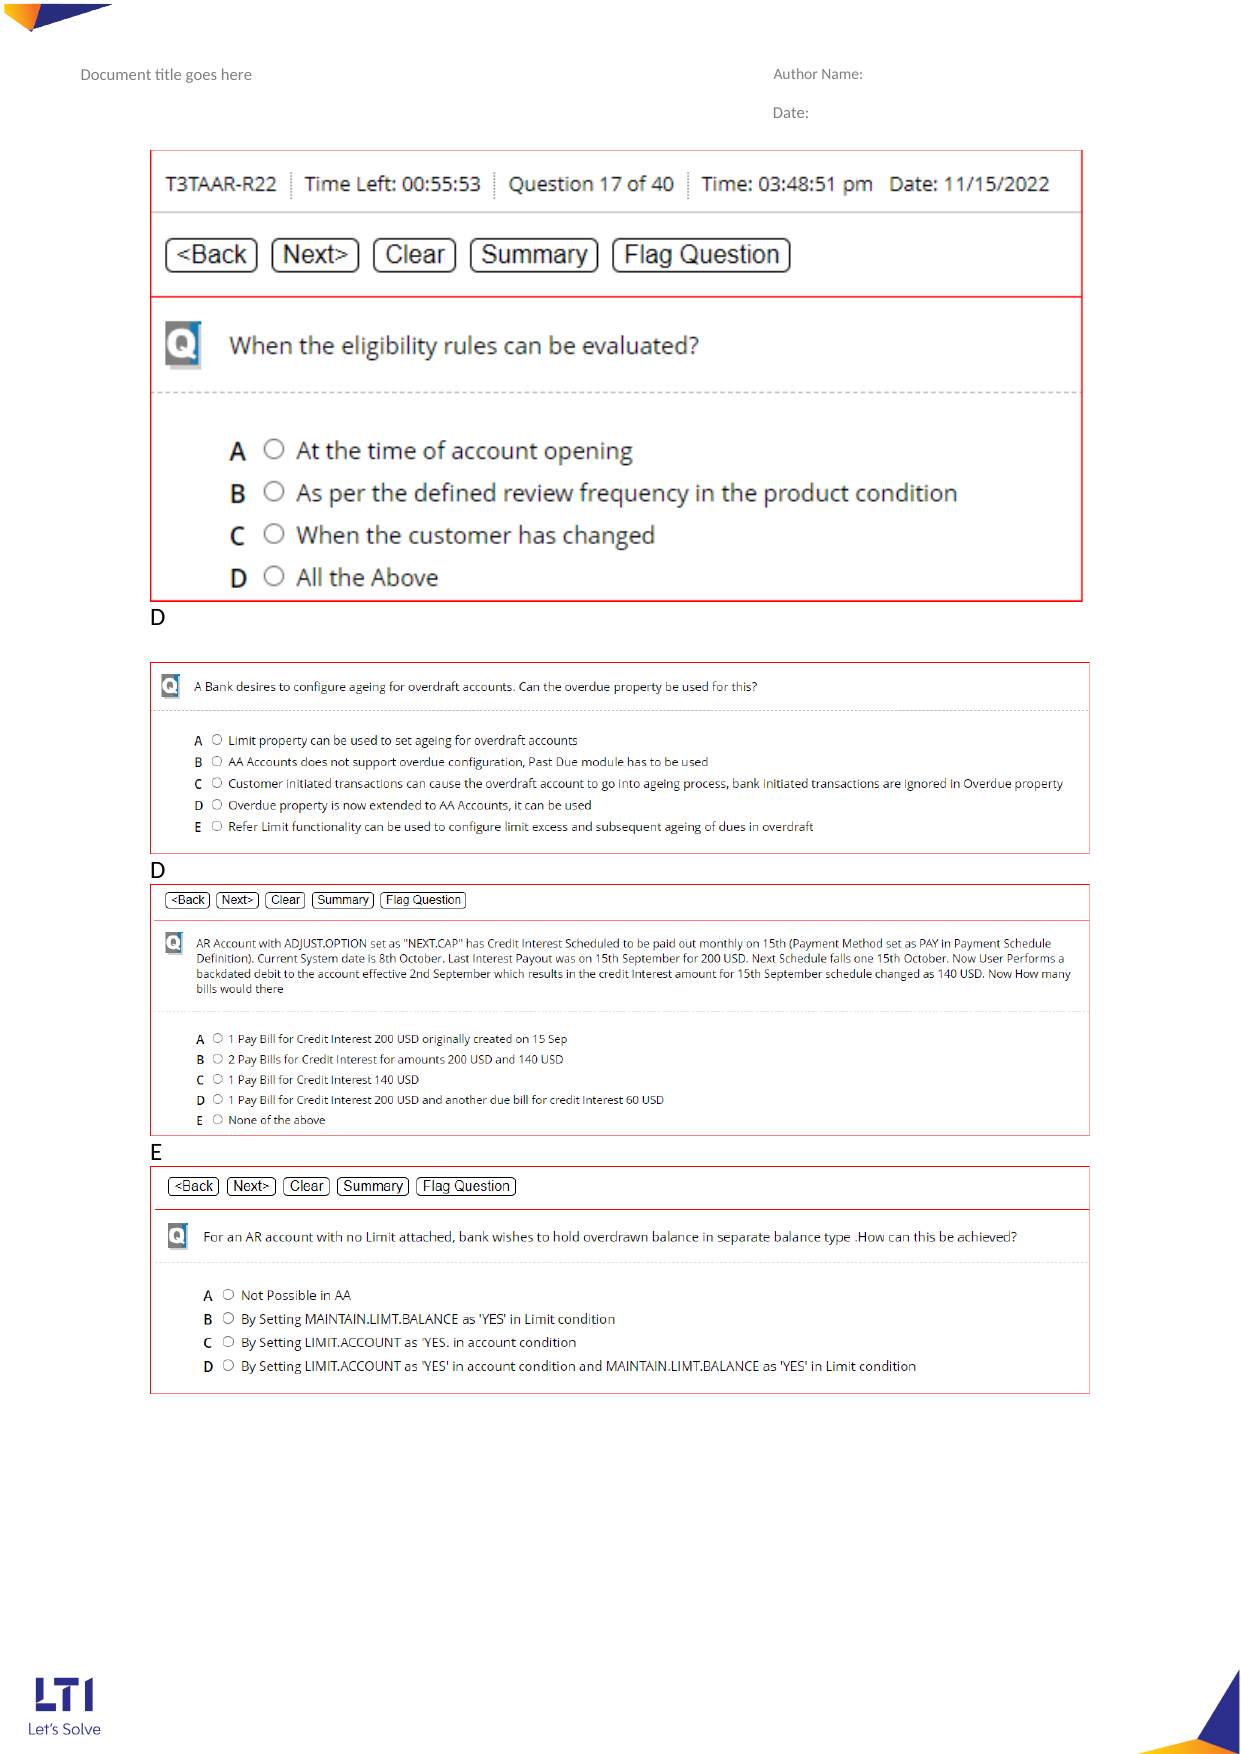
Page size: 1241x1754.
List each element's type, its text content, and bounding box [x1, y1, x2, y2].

text D [150, 854, 1090, 884]
picture [150, 150, 1083, 602]
picture [4, 0, 113, 100]
text E [150, 1136, 1090, 1166]
picture [150, 662, 1090, 854]
picture [1134, 1670, 1241, 1754]
picture [21, 1668, 105, 1740]
picture [150, 1166, 1090, 1394]
text D [150, 602, 1090, 632]
picture [150, 884, 1090, 1136]
